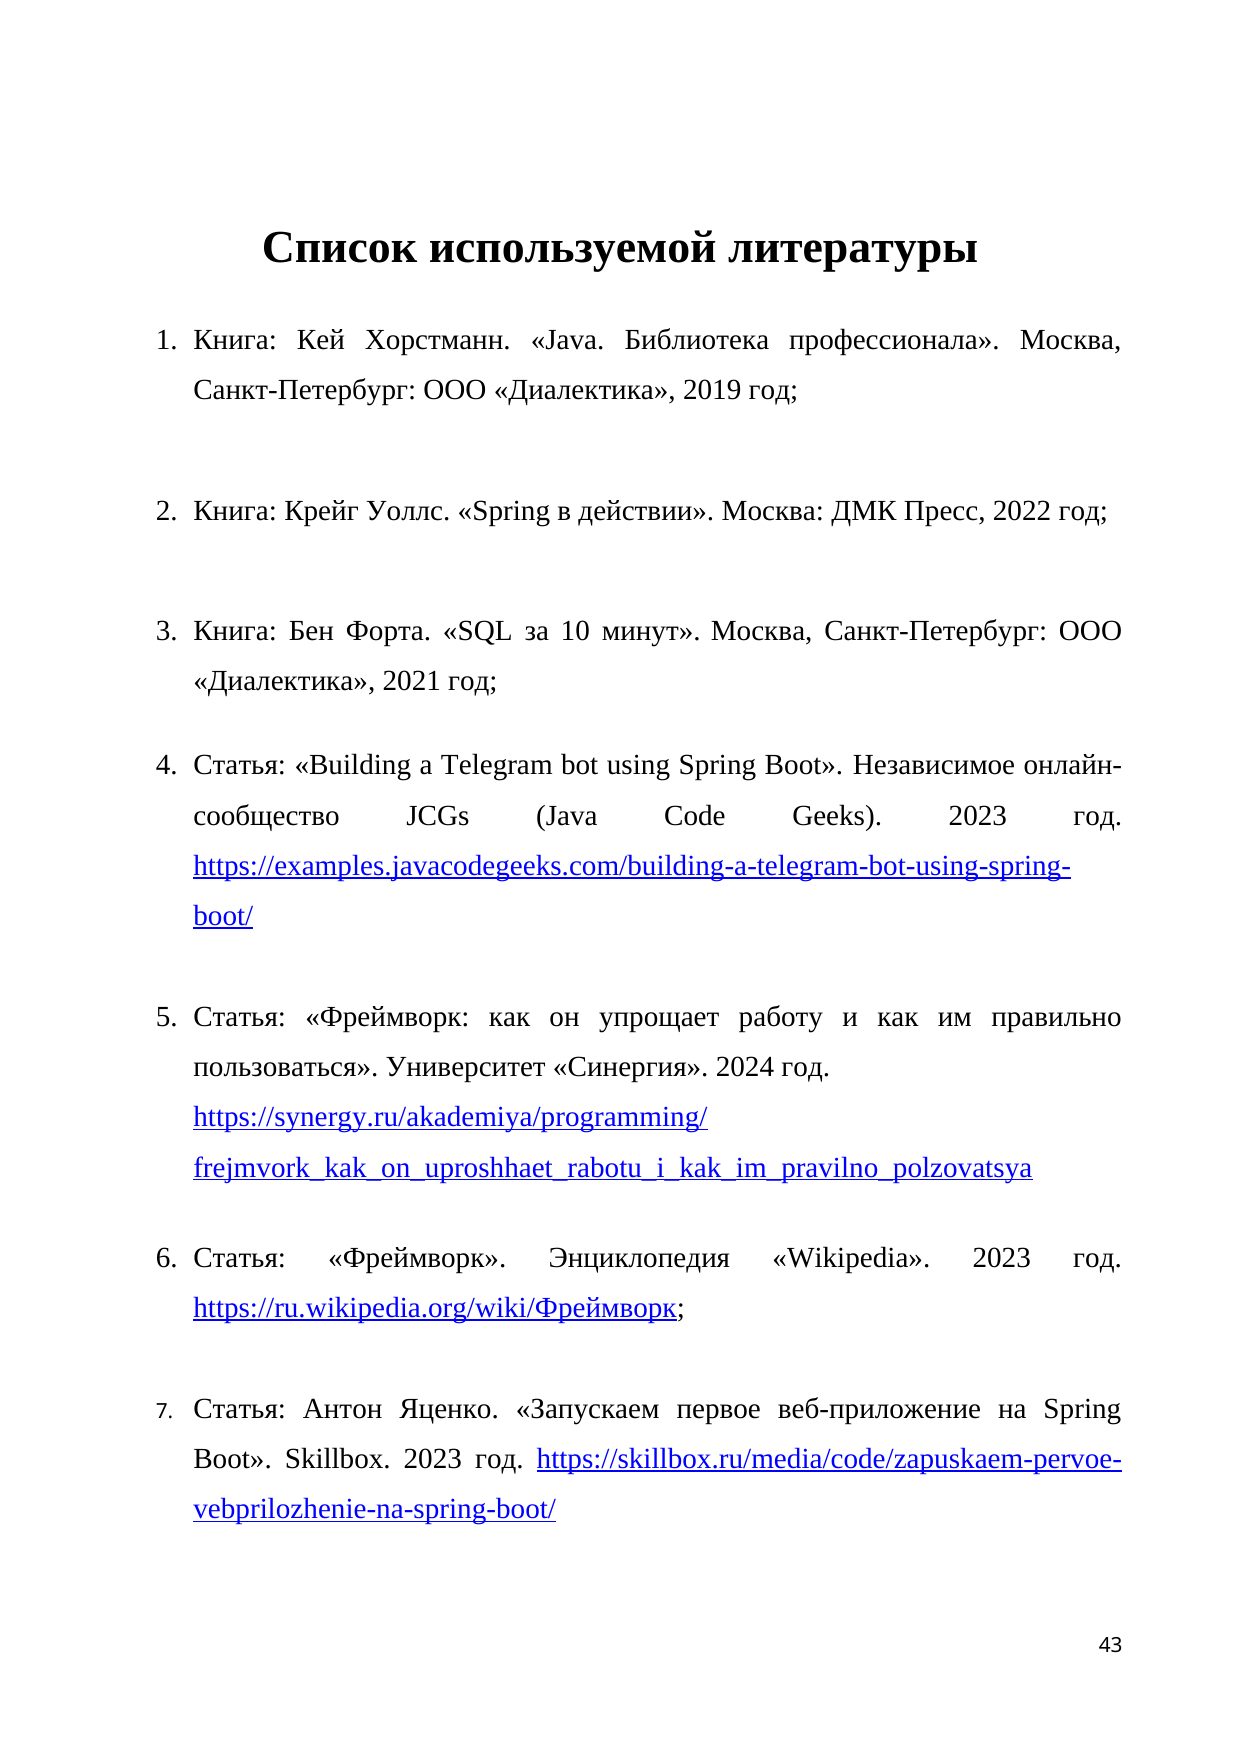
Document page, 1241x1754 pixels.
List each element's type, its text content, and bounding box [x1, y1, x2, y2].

subtitle Книга: Крейг Уоллс. «Spring в действии». Москва: ДМК Пресс, 2022 год; [156, 493, 1122, 526]
list Статья: «Фреймворк: как он упрощает работу и как им правильно пользоваться». Университет «Синергия». 2024 год. [156, 999, 1122, 1083]
list Статья: «Фреймворк». Энциклопедия «Wikipedia». 2023 год. https://ru.wikipedia.org/wiki/Фреймворк; [156, 1240, 1122, 1324]
list https://synergy.ru/akademiya/programming/frejmvork_kak_on_uproshhaet_rabotu_i_kak_im_pravilno_polzovatsya [193, 1099, 1122, 1226]
list Статья: Антон Яценко. «Запускаем первое веб-приложение на Spring Boot». Skillbox. 2023 год. https://skillbox.ru/media/code/zapuskaem-pervoe-vebprilozhenie-na-spring-boot/ [156, 1391, 1122, 1525]
subtitle Список используемой литературы [118, 220, 1122, 273]
subtitle Книга: Кей Хорстманн. «Java. Библиотека профессионала». Москва, Санкт-Петербург: ООО «Диалектика», 2019 год; [156, 322, 1122, 406]
list Статья: «Building a Telegram bot using Spring Boot». Независимое онлайн-сообщество JCGs (Java Code Geeks). 2023 год. https://examples.javacodegeeks.com/building-a-telegram-bot-using-spring-boot/ [156, 747, 1122, 932]
list Книга: Бен Форта. «SQL за 10 минут». Москва, Санкт-Петербург: ООО «Диалектика», 2021 год; [156, 613, 1122, 697]
